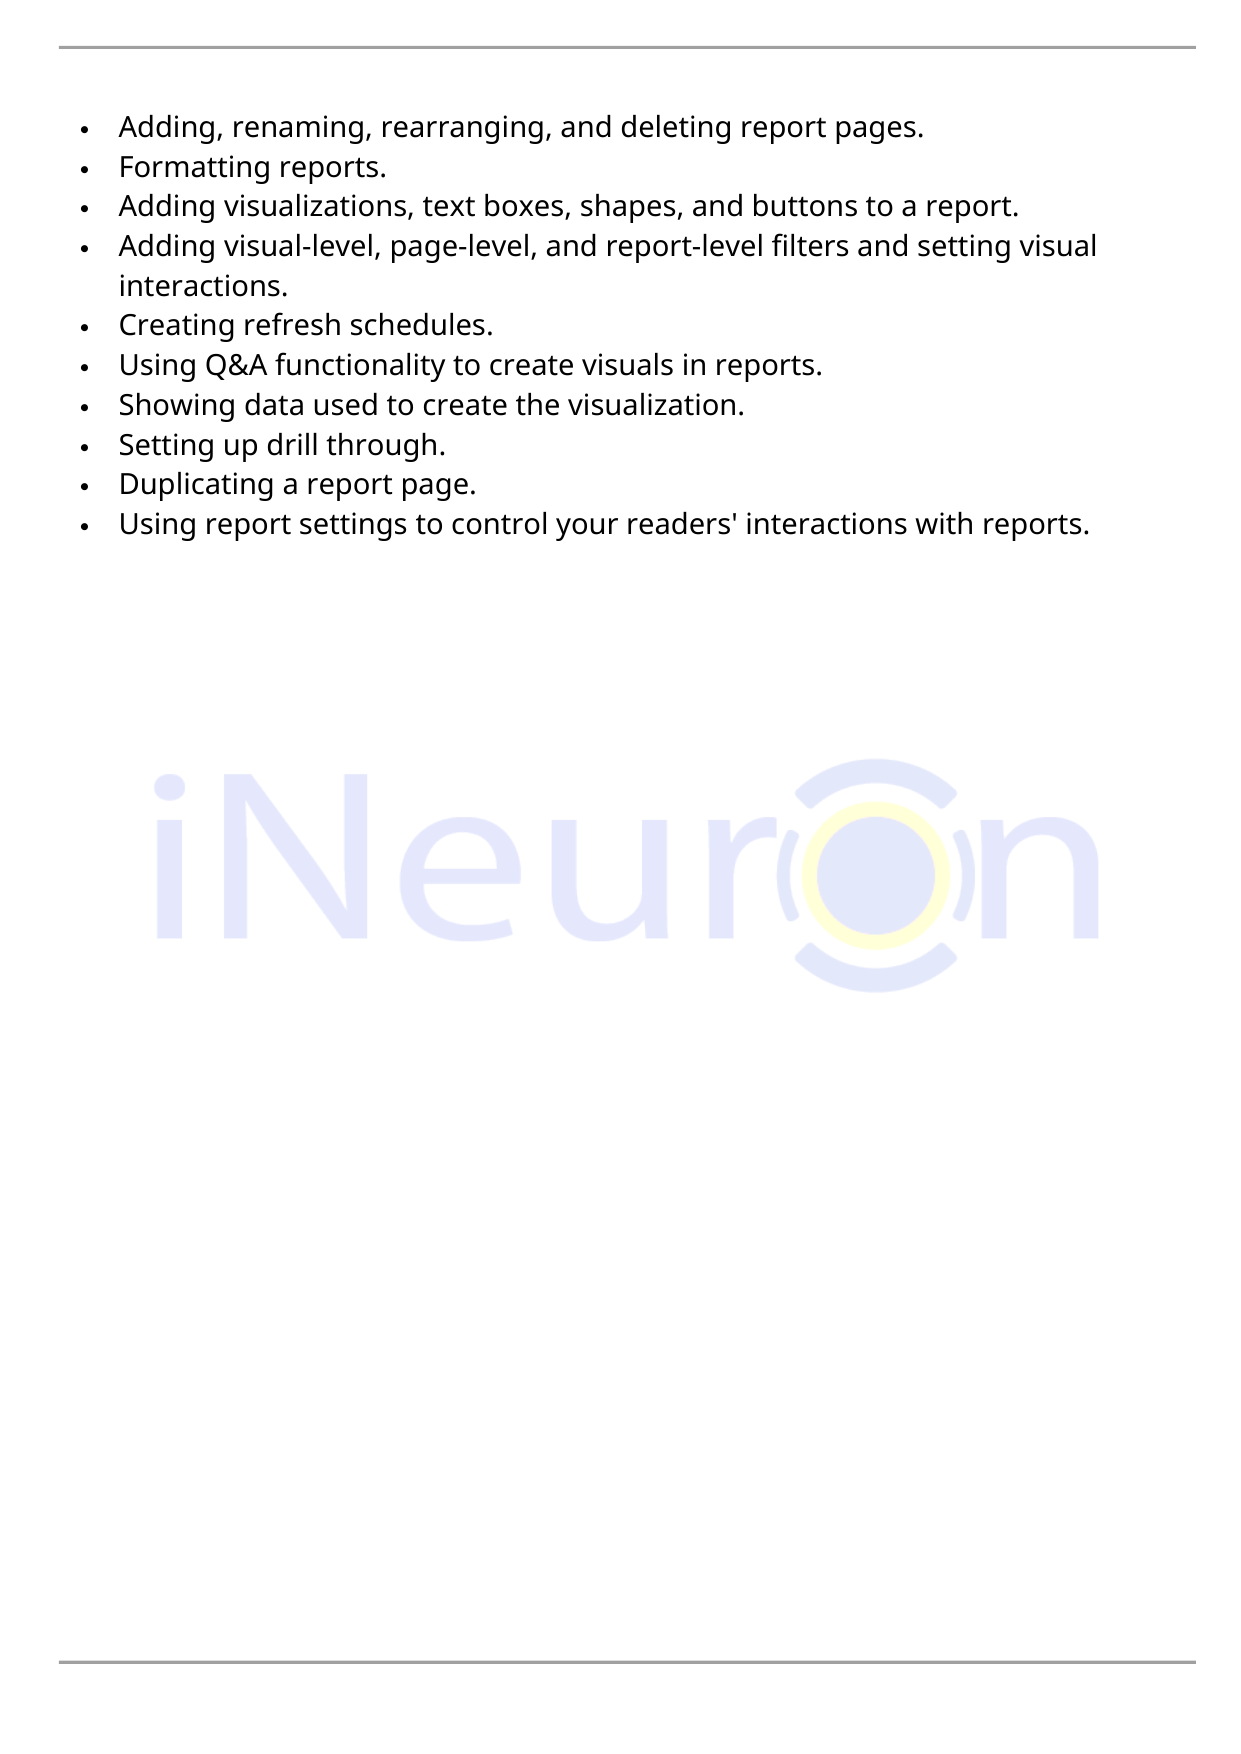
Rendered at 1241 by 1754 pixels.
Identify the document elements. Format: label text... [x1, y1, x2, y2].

list Duplicating a report page. [81, 463, 1196, 503]
list Showing data used to create the visualization. [81, 384, 1196, 424]
list Using Q&A functionality to create visuals in reports. [81, 344, 1196, 384]
list Adding, renaming, rearranging, and deleting report pages. [81, 106, 1196, 146]
list Adding visual-level, page-level, and report-level filters and setting visual interactions. [81, 225, 1196, 305]
list Setting up drill through. [81, 424, 1196, 463]
list Creating refresh schedules. [81, 305, 1196, 344]
list Formatting reports. [81, 146, 1196, 186]
list Using report settings to control your readers' interactions with reports. [81, 503, 1196, 543]
list Adding visualizations, text boxes, shapes, and buttons to a report. [81, 186, 1196, 225]
